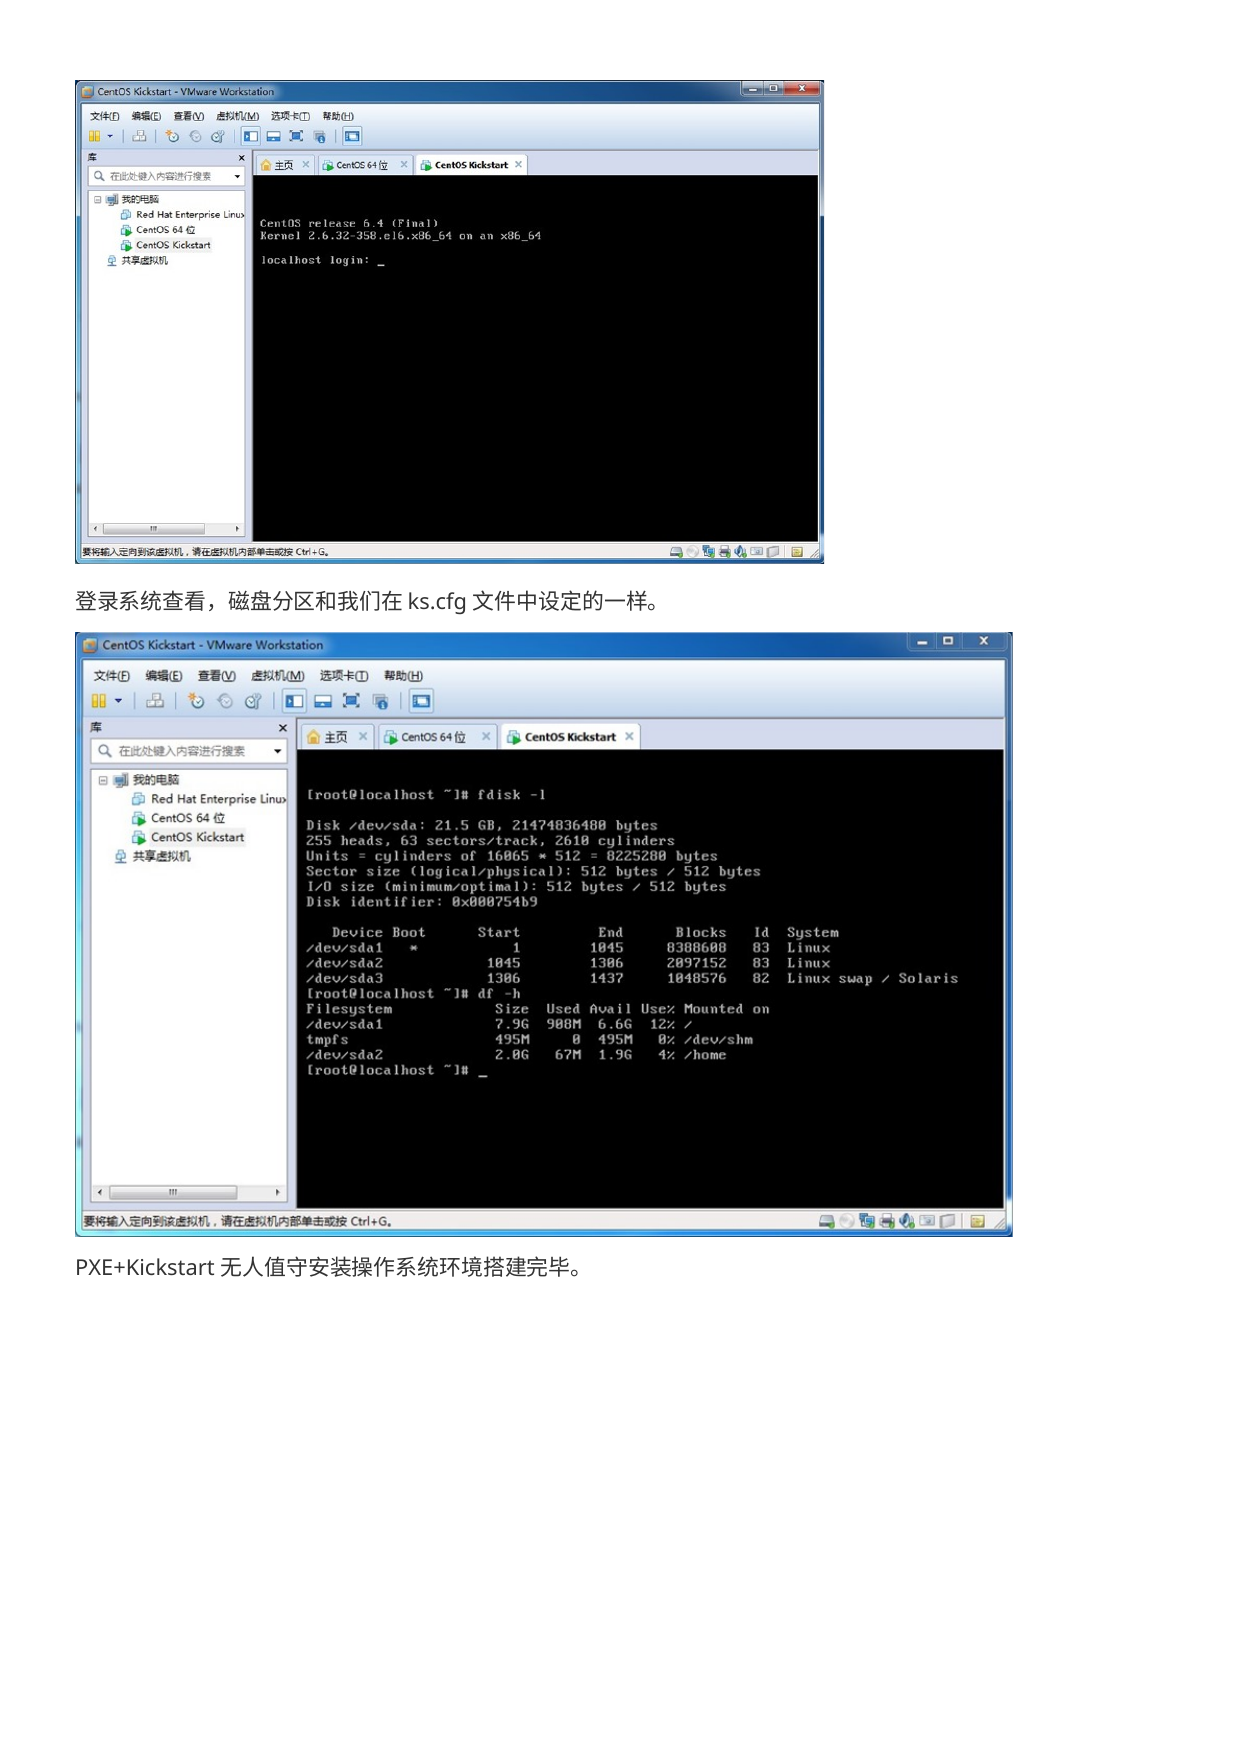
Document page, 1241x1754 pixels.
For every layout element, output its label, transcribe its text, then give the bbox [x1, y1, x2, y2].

text PXE+Kickstart 无人值守安装操作系统环境搭建完毕。 [75, 1249, 1165, 1282]
text 登录系统查看，磁盘分区和我们在ks.cfg 文件中设定的一样。 [75, 584, 1165, 616]
picture [75, 632, 1013, 1237]
picture [75, 80, 825, 564]
